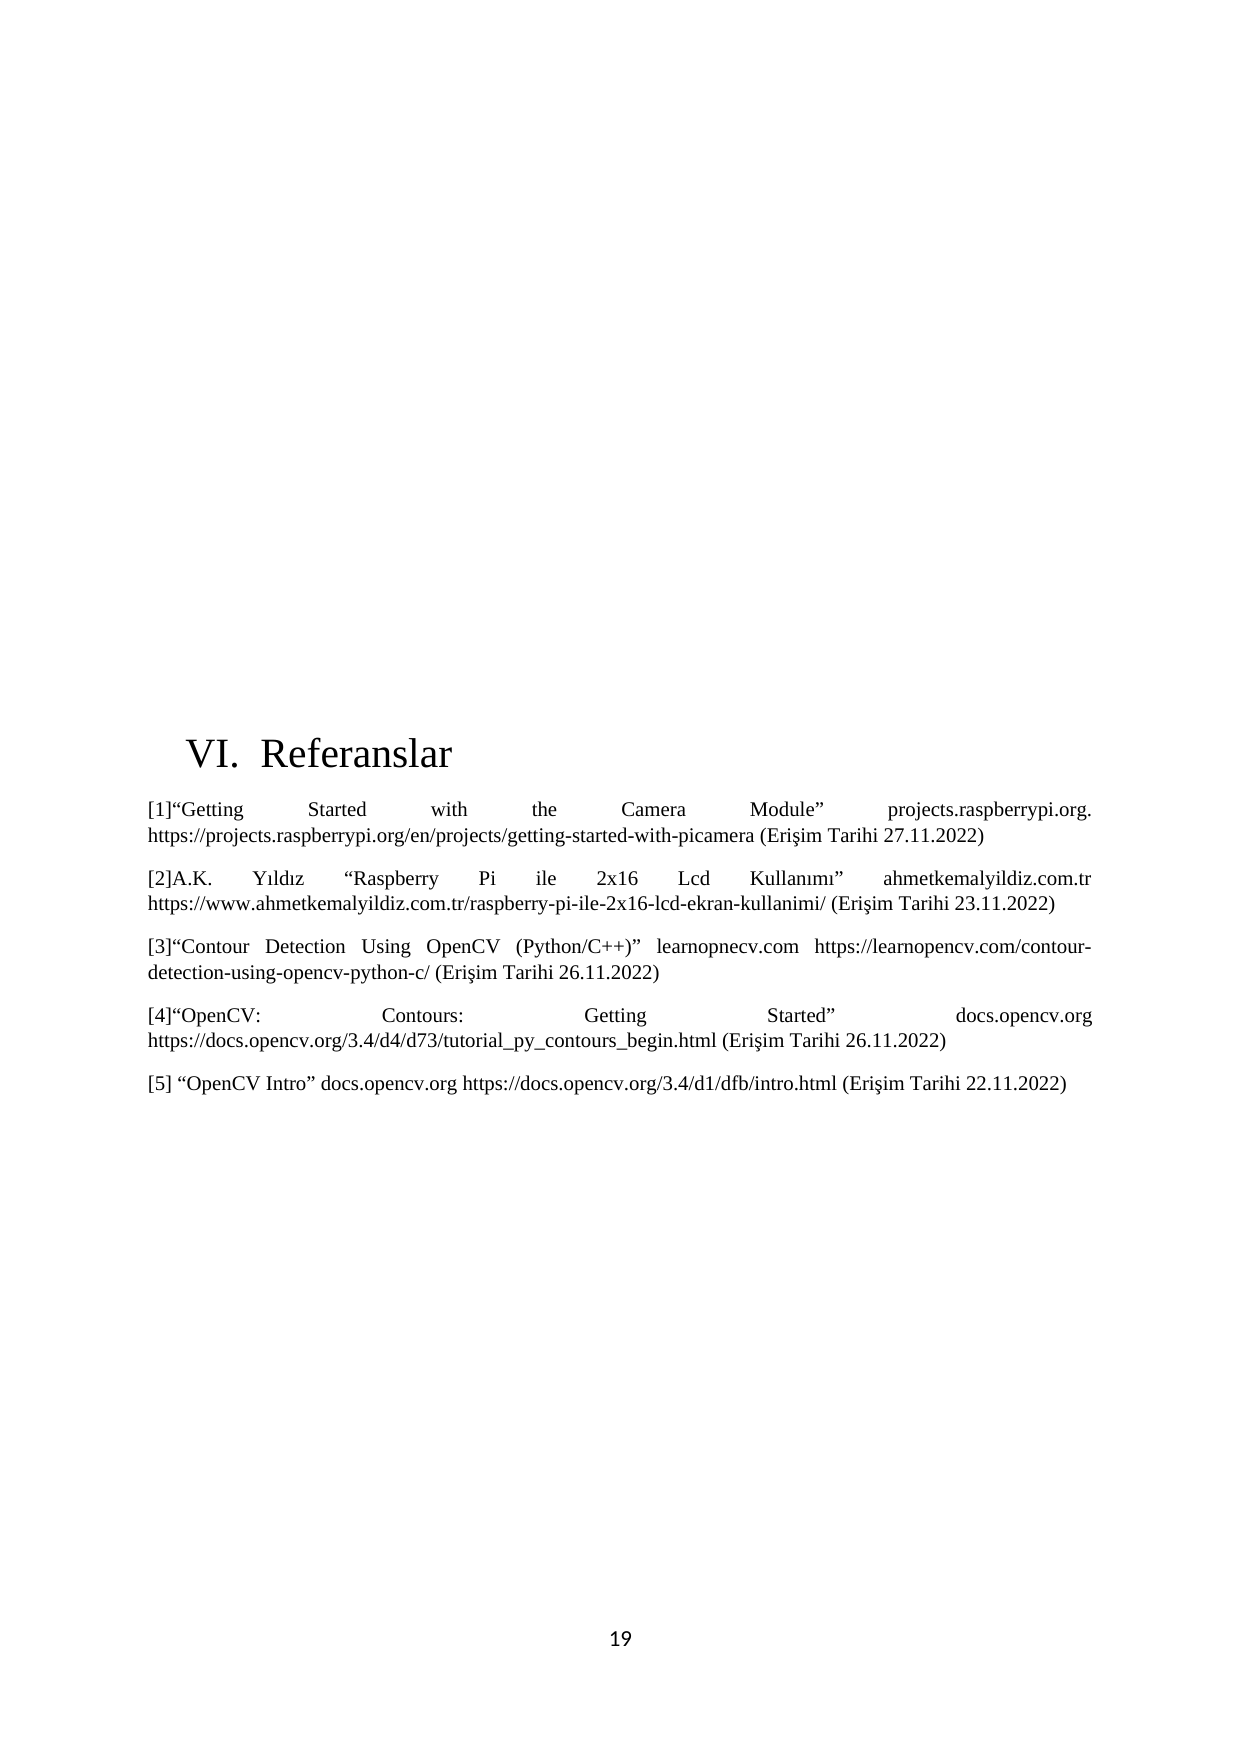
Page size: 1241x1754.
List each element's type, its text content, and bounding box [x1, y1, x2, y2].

list Referanslar [185, 728, 1093, 776]
text [1]“Getting Started with the Camera Module” projects.raspberrypi.org. https://projects.raspberrypi.org/en/projects/getting-started-with-picamera (Erişim Tarihi 27.11.2022) [148, 797, 1093, 847]
text [4]“OpenCV: Contours: Getting Started” docs.opencv.org https://docs.opencv.org/3.4/d4/d73/tutorial_py_contours_begin.html (Erişim Tarihi 26.11.2022) [148, 1002, 1093, 1052]
text [2]A.K. Yıldız “Raspberry Pi ile 2x16 Lcd Kullanımı” ahmetkemalyildiz.com.tr https://www.ahmetkemalyildiz.com.tr/raspberry-pi-ile-2x16-lcd-ekran-kullanimi/ (Erişim Tarihi 23.11.2022) [148, 865, 1093, 915]
text [5] “OpenCV Intro” docs.opencv.org https://docs.opencv.org/3.4/d1/dfb/intro.html (Erişim Tarihi 22.11.2022) [148, 1071, 1093, 1095]
text [3]“Contour Detection Using OpenCV (Python/C++)” learnopnecv.com https://learnopencv.com/contour-detection-using-opencv-python-c/ (Erişim Tarihi 26.11.2022) [148, 934, 1093, 984]
